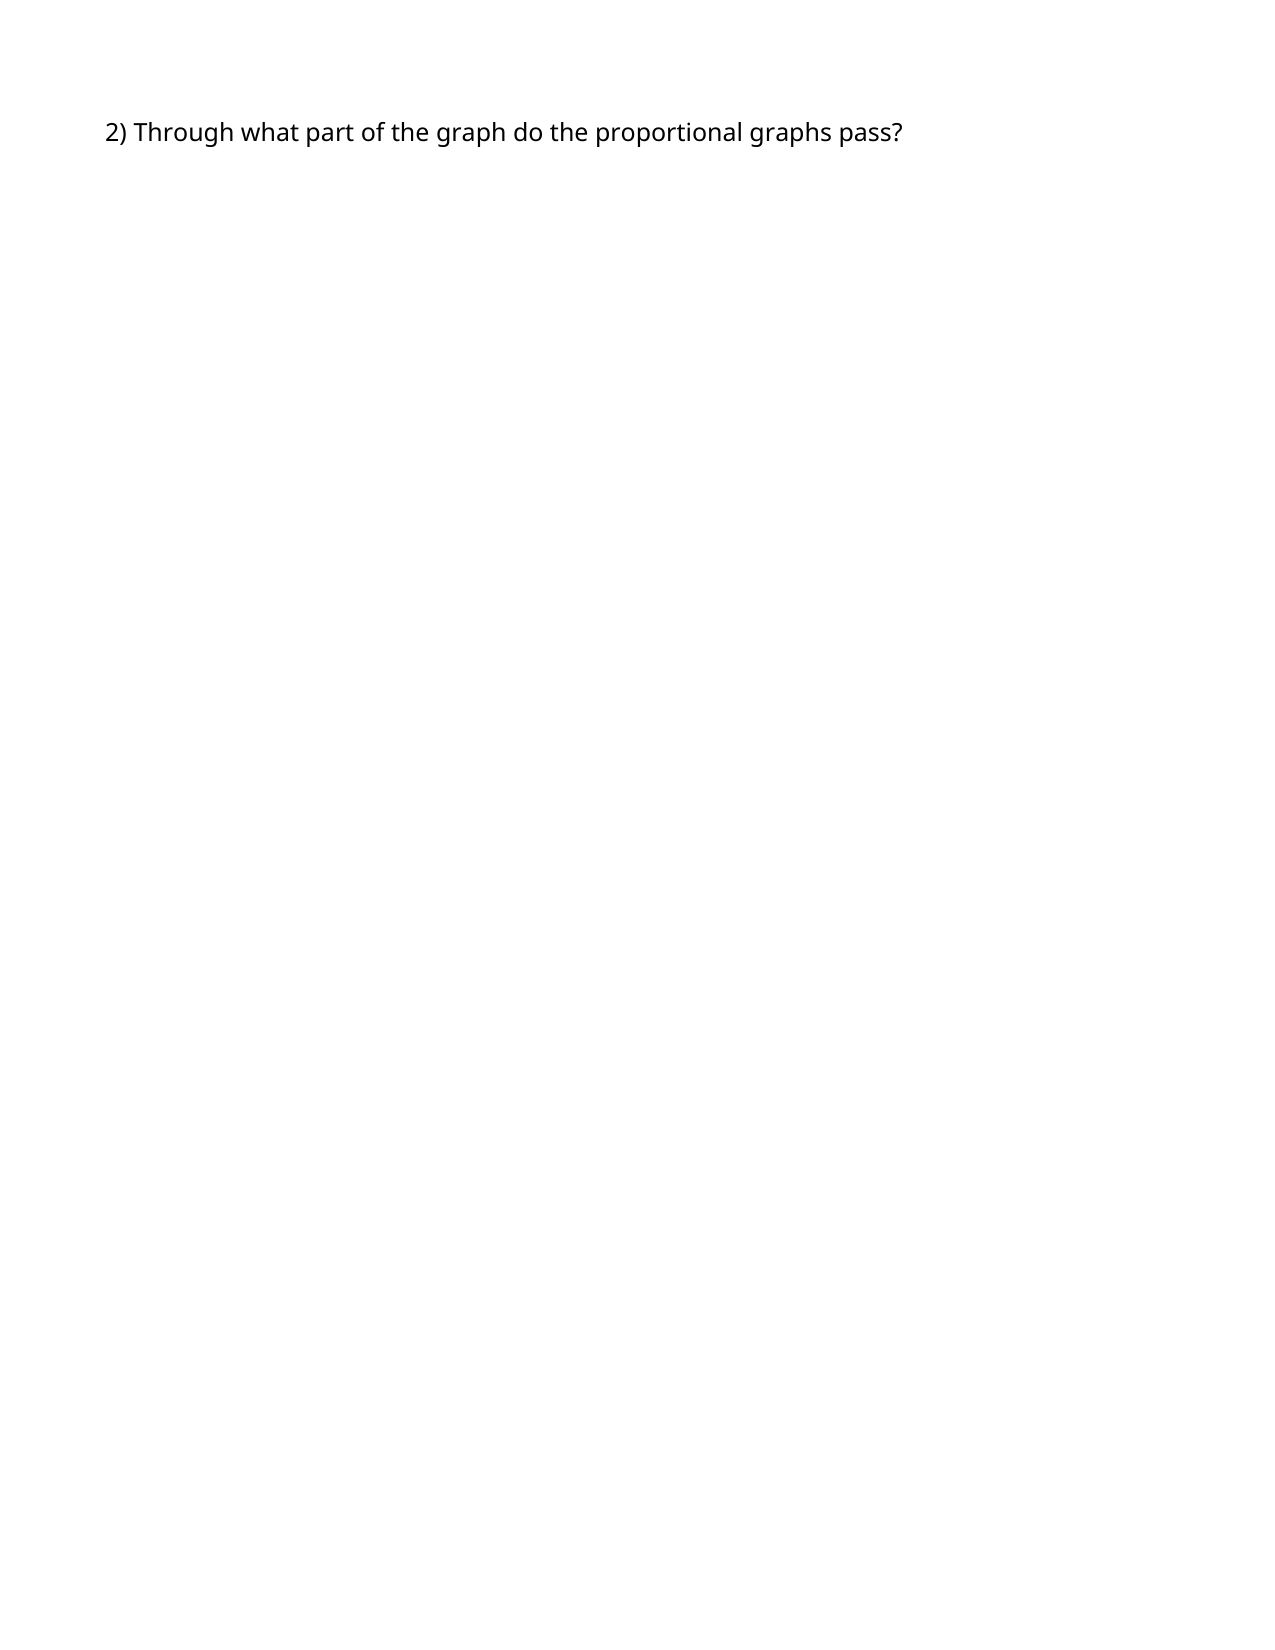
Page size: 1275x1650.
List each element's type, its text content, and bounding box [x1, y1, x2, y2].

text 2) Through what part of the graph do the proportional graphs pass? [105, 114, 1170, 148]
